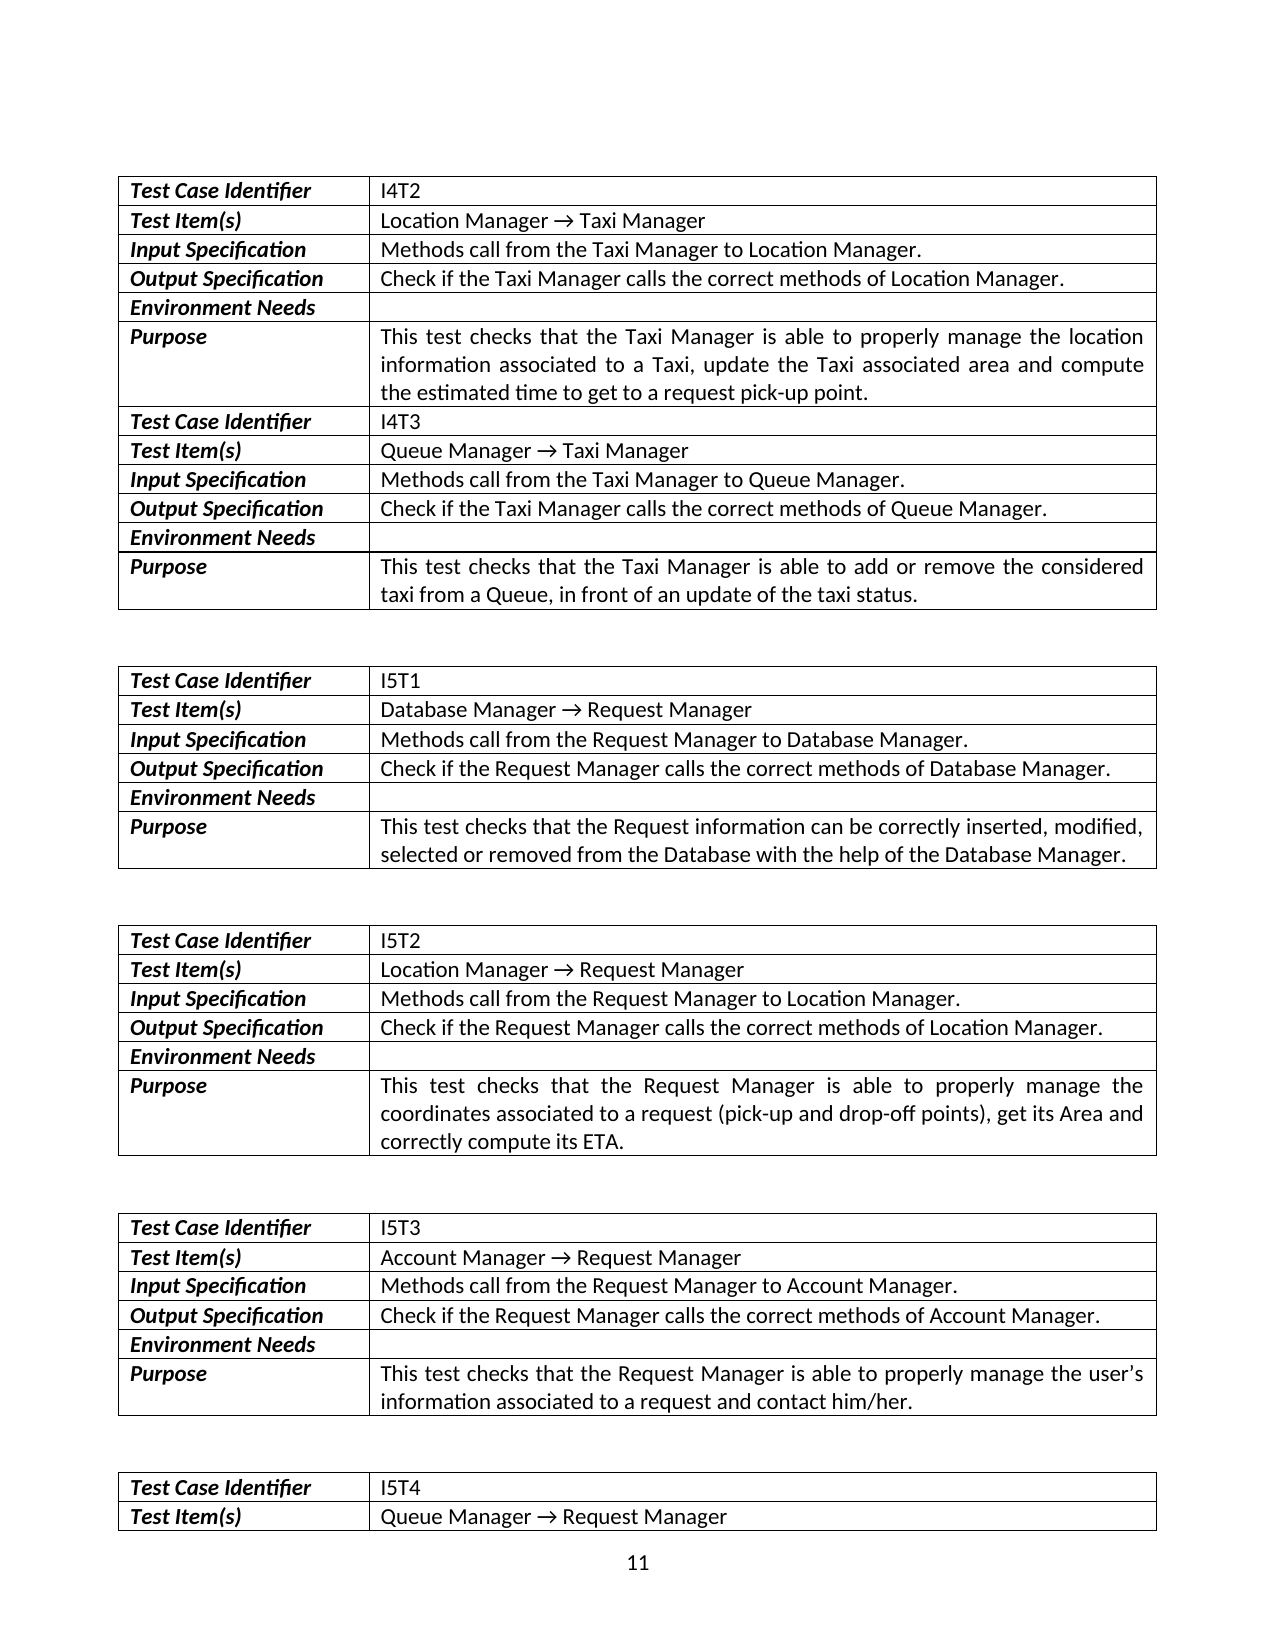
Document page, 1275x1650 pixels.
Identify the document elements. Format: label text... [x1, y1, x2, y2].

table_cell This test checks that the Request information can be correctly inserted, modified, selected or removed from the Database with the help of the Database Manager. [370, 812, 1156, 868]
table_cell Environment Needs [119, 783, 369, 811]
table_cell Location Manager → Taxi Manager [370, 206, 1156, 234]
table_cell Input Specification [119, 984, 369, 1012]
table_header Test Case Identifier [119, 1214, 369, 1242]
table_cell [370, 1042, 1156, 1070]
table_cell [370, 783, 1156, 811]
table_cell Environment Needs [119, 523, 369, 551]
table_cell Output Specification [119, 494, 369, 522]
table_cell Check if the Taxi Manager calls the correct methods of Queue Manager. [370, 494, 1156, 522]
table_cell Output Specification [119, 1301, 369, 1329]
table_header Test Case Identifier [119, 667, 369, 694]
table_cell This test checks that the Taxi Manager is able to properly manage the location information associated to a Taxi, update the Taxi associated area and compute the estimated time to get to a request pick-up point. [370, 322, 1156, 406]
table_cell [370, 523, 1156, 551]
table_header Test Case Identifier [119, 177, 369, 205]
table_cell Purpose [119, 812, 369, 868]
table_cell Environment Needs [119, 293, 369, 321]
table_cell Account Manager → Request Manager [370, 1243, 1156, 1271]
table_header I5T1 [370, 667, 1156, 694]
table_cell Methods call from the Request Manager to Location Manager. [370, 984, 1156, 1012]
table_cell Test Item(s) [119, 1502, 369, 1530]
table_cell [370, 293, 1156, 321]
table_cell [370, 1330, 1156, 1358]
table_cell I4T3 [370, 407, 1156, 435]
table_cell Test Item(s) [119, 955, 369, 983]
table_cell Check if the Taxi Manager calls the correct methods of Location Manager. [370, 264, 1156, 292]
table_cell This test checks that the Request Manager is able to properly manage the coordinates associated to a request (pick-up and drop-off points), get its Area and correctly compute its ETA. [370, 1071, 1156, 1155]
table_cell Methods call from the Request Manager to Account Manager. [370, 1272, 1156, 1300]
table_cell Input Specification [119, 235, 369, 263]
table_cell Purpose [119, 553, 369, 608]
table_header Test Case Identifier [119, 1473, 369, 1501]
table_cell Test Item(s) [119, 696, 369, 724]
table_cell Environment Needs [119, 1042, 369, 1070]
table_cell Test Item(s) [119, 206, 369, 234]
table_cell Purpose [119, 1359, 369, 1415]
table_cell Methods call from the Request Manager to Database Manager. [370, 725, 1156, 753]
table_cell Test Case Identifier [119, 407, 369, 435]
table_header I5T2 [370, 926, 1156, 954]
table_header I5T3 [370, 1214, 1156, 1242]
table_cell This test checks that the Taxi Manager is able to add or remove the considered taxi from a Queue, in front of an update of the taxi status. [370, 553, 1156, 608]
table_cell Location Manager → Request Manager [370, 955, 1156, 983]
table_cell Purpose [119, 1071, 369, 1155]
table_cell Database Manager → Request Manager [370, 696, 1156, 724]
table_cell Queue Manager → Request Manager [370, 1502, 1156, 1530]
table_cell This test checks that the Request Manager is able to properly manage the user’s information associated to a request and contact him/her. [370, 1359, 1156, 1415]
table_cell Check if the Request Manager calls the correct methods of Location Manager. [370, 1013, 1156, 1041]
table_cell Check if the Request Manager calls the correct methods of Account Manager. [370, 1301, 1156, 1329]
table_cell Input Specification [119, 1272, 369, 1300]
table_cell Queue Manager → Taxi Manager [370, 436, 1156, 464]
table_cell Input Specification [119, 465, 369, 493]
table_header Test Case Identifier [119, 926, 369, 954]
table_cell Test Item(s) [119, 1243, 369, 1271]
table_cell Output Specification [119, 264, 369, 292]
table_cell Check if the Request Manager calls the correct methods of Database Manager. [370, 754, 1156, 782]
table_cell Methods call from the Taxi Manager to Queue Manager. [370, 465, 1156, 493]
table_cell Output Specification [119, 1013, 369, 1041]
table_cell Input Specification [119, 725, 369, 753]
table_header I4T2 [370, 177, 1156, 205]
table_cell Purpose [119, 322, 369, 406]
table_cell Output Specification [119, 754, 369, 782]
table_header I5T4 [370, 1473, 1156, 1501]
table_cell Environment Needs [119, 1330, 369, 1358]
table_cell Test Item(s) [119, 436, 369, 464]
table_cell Methods call from the Taxi Manager to Location Manager. [370, 235, 1156, 263]
